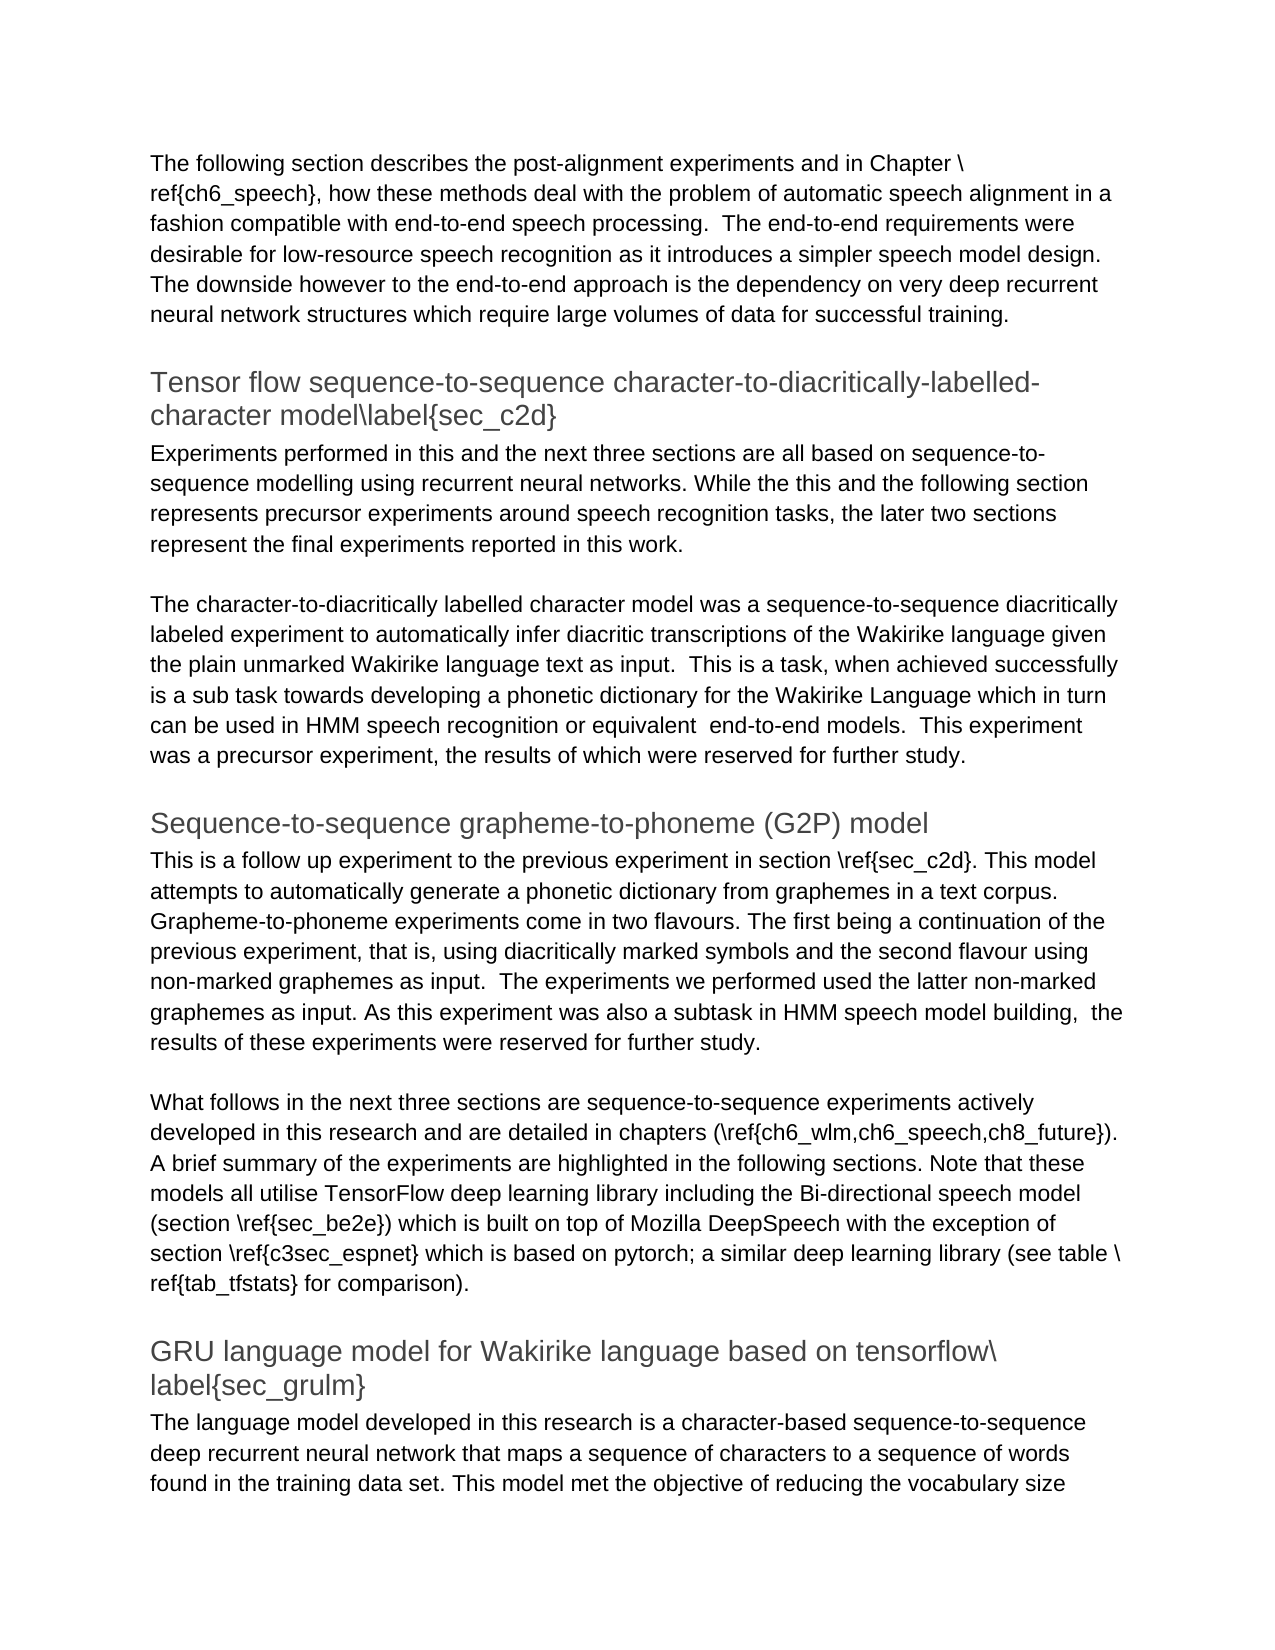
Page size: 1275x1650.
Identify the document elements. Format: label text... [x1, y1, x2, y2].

subtitle Tensor flow sequence-to-sequence character-to-diacritically-labelled-character model\label{sec_c2d} [150, 364, 1125, 432]
text This is a follow up experiment to the previous experiment in section \ref{sec_c2d}. This model attempts to automatically generate a phonetic dictionary from graphemes in a text corpus. Grapheme-to-phoneme experiments come in two flavours. The first being a continuation of the previous experiment, that is, using diacritically marked symbols and the second flavour using non-marked graphemes as input. The experiments we performed used the latter non-marked graphemes as input. As this experiment was also a subtask in HMM speech model building, the results of these experiments were reserved for further study. [150, 847, 1125, 1055]
text The character-to-diacritically labelled character model was a sequence-to-sequence diacritically labeled experiment to automatically infer diacritic transcriptions of the Wakirike language given the plain unmarked Wakirike language text as input. This is a task, when achieved successfully is a sub task towards developing a phonetic dictionary for the Wakirike Language which in turn can be used in HMM speech recognition or equivalent end-to-end models. This experiment was a precursor experiment, the results of which were reserved for further study. [150, 591, 1125, 768]
text The following section describes the post-alignment experiments and in Chapter \ref{ch6_speech}, how these methods deal with the problem of automatic speech alignment in a fashion compatible with end-to-end speech processing. The end-to-end requirements were desirable for low-resource speech recognition as it introduces a simpler speech model design. The downside however to the end-to-end approach is the dependency on very deep recurrent neural network structures which require large volumes of data for successful training. [150, 150, 1125, 327]
subtitle GRU language model for Wakirike language based on tensorflow\label{sec_grulm} [150, 1334, 1125, 1401]
text Experiments performed in this and the next three sections are all based on sequence-to-sequence modelling using recurrent neural networks. While the this and the following section represents precursor experiments around speech recognition tasks, the later two sections represent the final experiments reported in this work. [150, 440, 1125, 557]
subtitle Sequence-to-sequence grapheme-to-phoneme (G2P) model [150, 806, 1125, 839]
text What follows in the next three sections are sequence-to-sequence experiments actively developed in this research and are detailed in chapters (\ref{ch6_wlm,ch6_speech,ch8_future}). A brief summary of the experiments are highlighted in the following sections. Note that these models all utilise TensorFlow deep learning library including the Bi-directional speech model (section \ref{sec_be2e}) which is built on top of Mozilla DeepSpeech with the exception of section \ref{c3sec_espnet} which is based on pytorch; a similar deep learning library (see table \ref{tab_tfstats} for comparison). [150, 1089, 1125, 1297]
